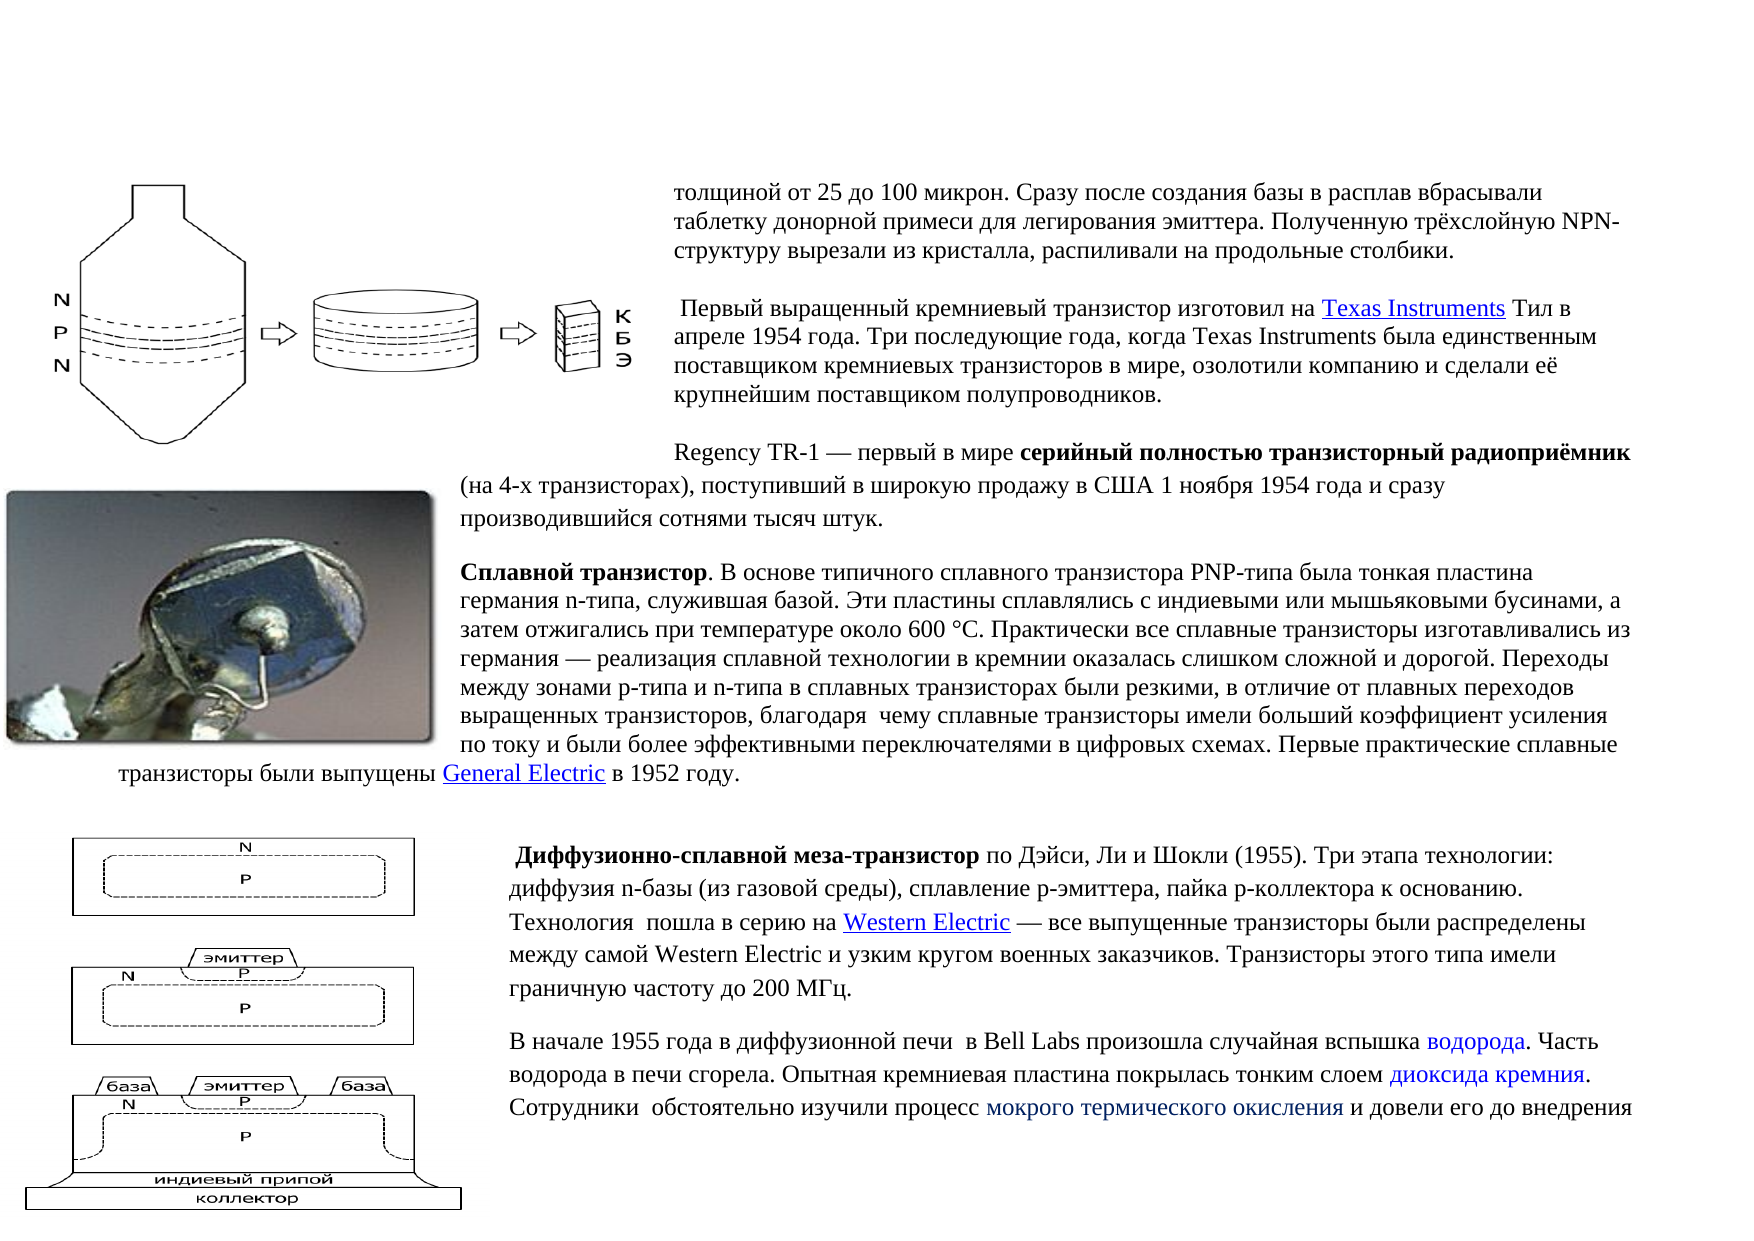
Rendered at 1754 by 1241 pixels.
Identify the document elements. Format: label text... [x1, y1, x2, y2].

text Диффузионно-сплавной меза-транзистор по Дэйси, Ли и Шокли (1955). Три этапа технологии: диффузия n-базы (из газовой среды), сплавление p-эмиттера, пайка p-коллектора к основанию. Технология пошла в серию на Western Electric — все выпущенные транзисторы были распределены между самой Western Electric и узким кругом военных заказчиков. Транзисторы этого типа имели граничную частоту до 200 МГц. [491, 841, 1636, 1001]
picture [32, 169, 655, 459]
text Regency TR-1 — первый в мире серийный полностью транзисторный радиоприёмник (на 4-х транзисторах), поступивший в широкую продажу в США 1 ноября 1954 года и сразу производившийся сотнями тысяч штук. [118, 437, 1636, 532]
text Первый выращенный кремниевый транзистор изготовил на Texas Instruments Тил в апреле 1954 года. Три последующие года, когда Texas Instruments была единственным поставщиком кремниевых транзисторов в мире, озолотили компанию и сделали её крупнейшим поставщиком полупроводников. [655, 293, 1636, 408]
text Сплавной транзистор. В основе типичного сплавного транзистора PNP-типа была тонкая пластина германия n-типа, служившая базой. Эти пластины сплавлялись с индиевыми или мышьяковыми бусинами, а затем отжигались при температуре около 600 °С. Практически все сплавные транзисторы изготавливались из германия — реализация сплавной технологии в кремнии оказалась слишком сложной и дорогой. Переходы между зонами p-типа и n-типа в сплавных транзисторах были резкими, в отличие от плавных переходов выращенных транзисторов, благодаря чему сплавные транзисторы имели больший коэффициент усиления по току и были более эффективными переключателями в цифровых схемах. Первые практические сплавные транзисторы были выпущены General Electric в 1952 году. [118, 557, 1636, 787]
picture [3, 488, 442, 750]
picture [0, 827, 491, 1217]
